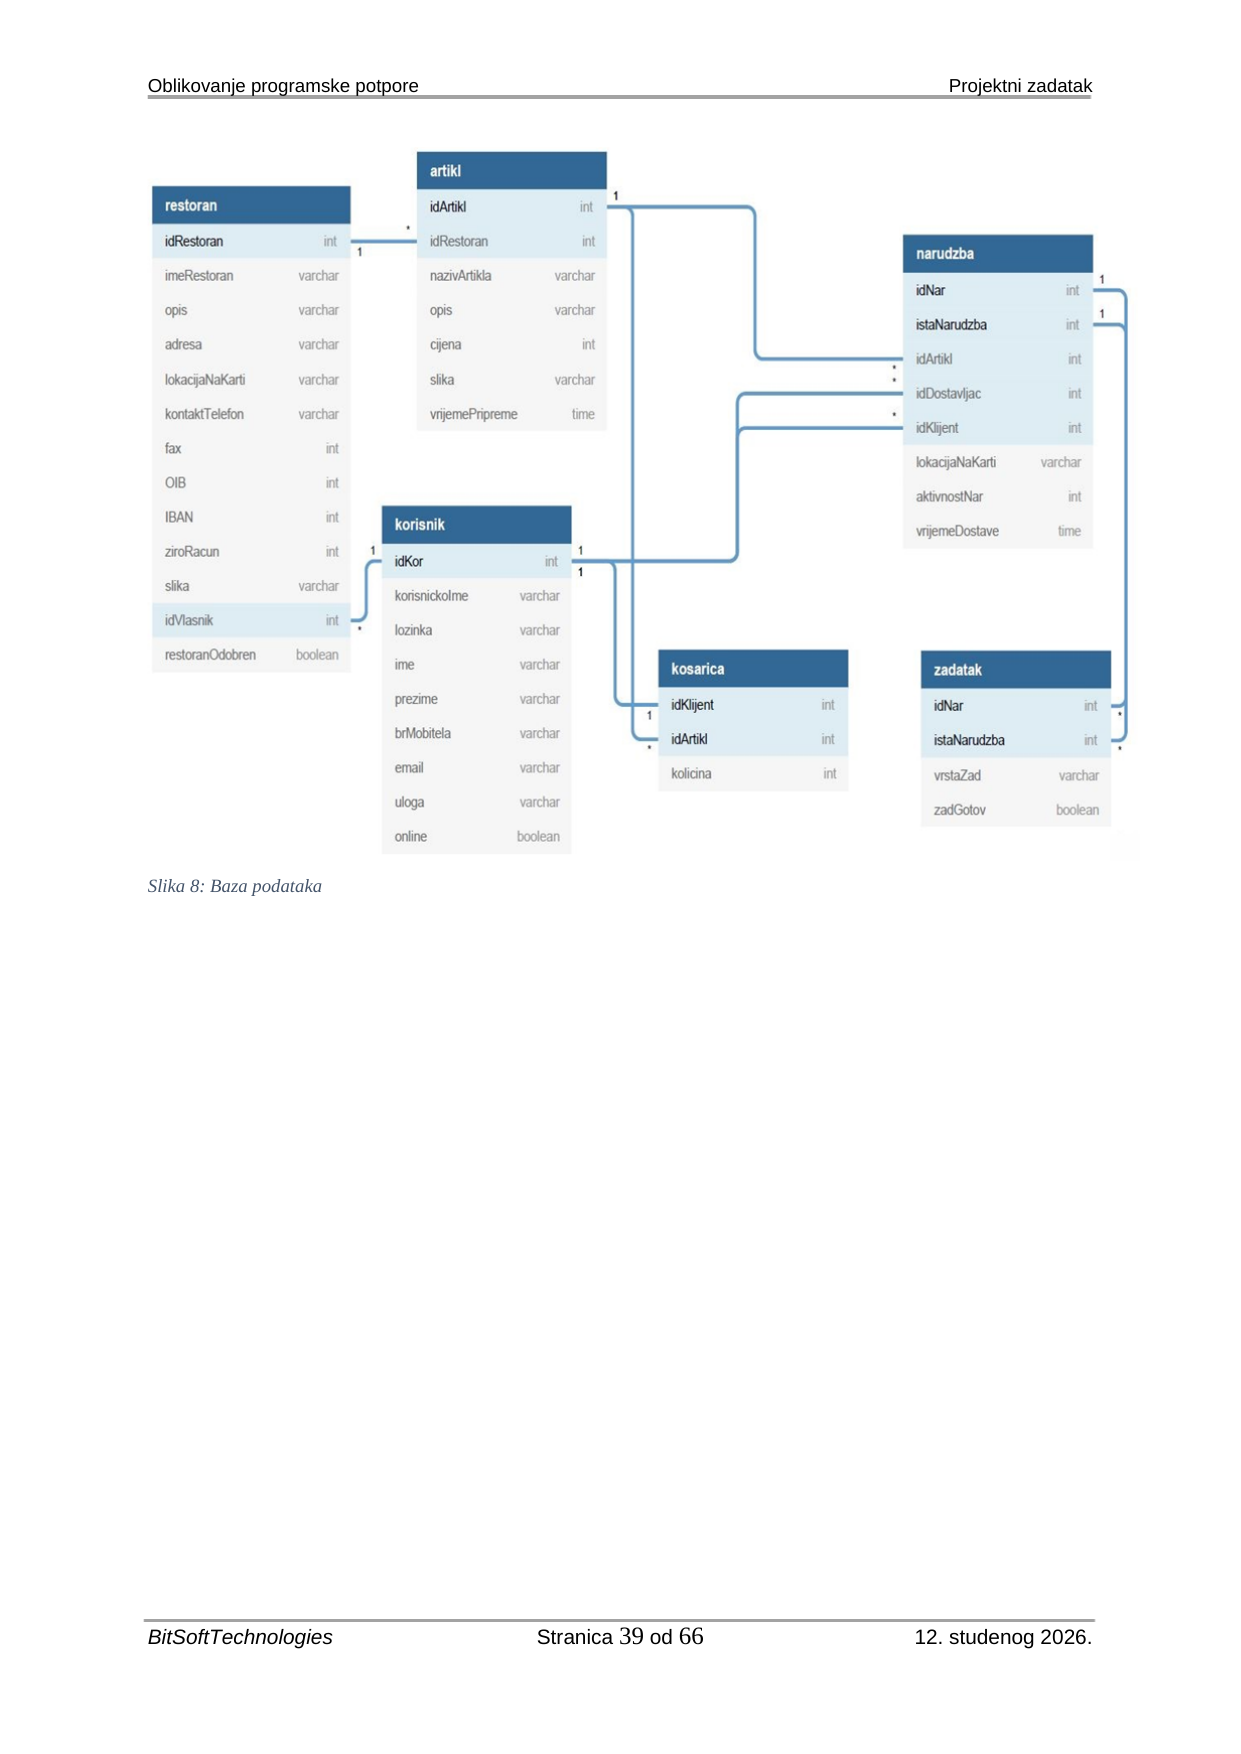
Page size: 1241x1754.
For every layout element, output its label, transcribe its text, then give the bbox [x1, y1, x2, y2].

picture [147, 95, 1092, 99]
text Slika 8: Baza podataka [148, 875, 1093, 897]
picture [147, 147, 1140, 861]
